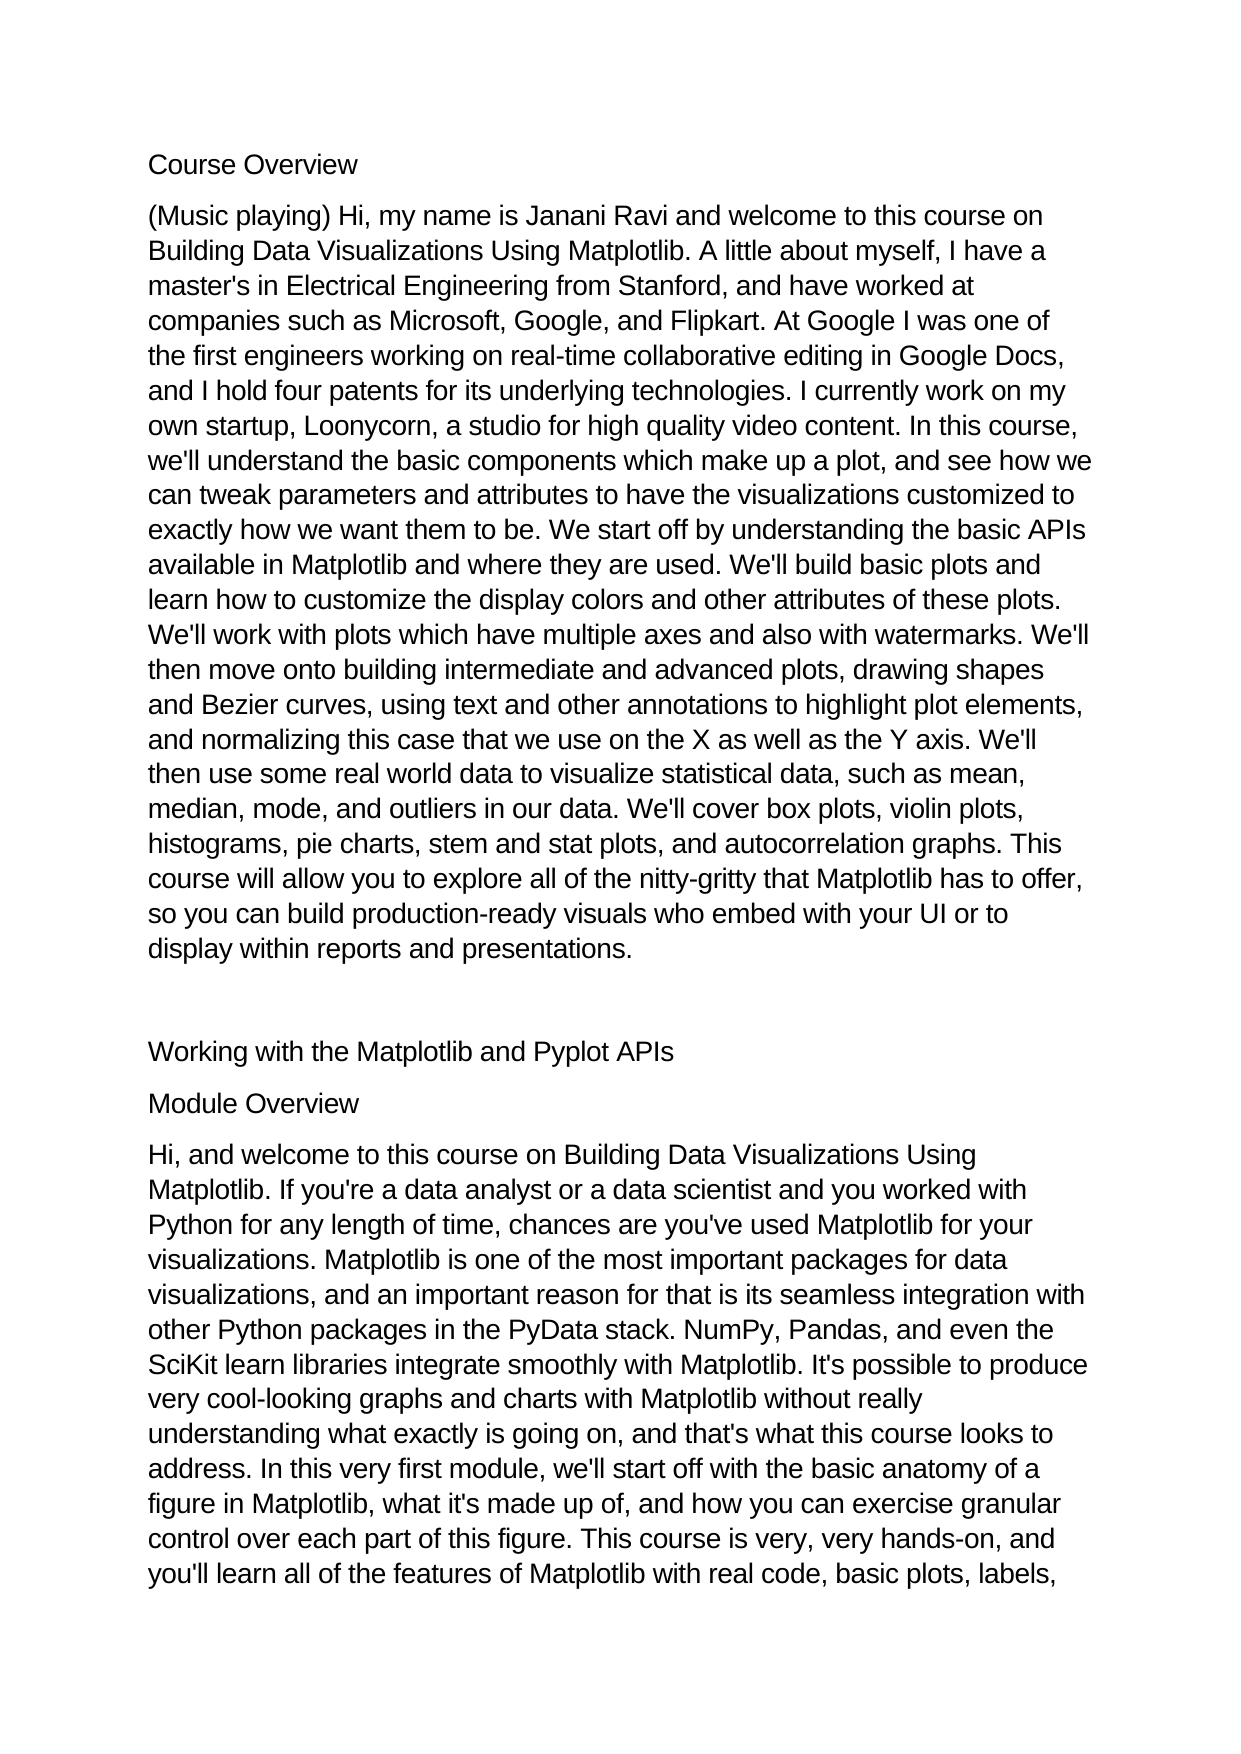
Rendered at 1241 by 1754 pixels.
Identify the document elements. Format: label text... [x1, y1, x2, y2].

text Course Overview [148, 148, 1093, 180]
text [148, 1138, 1093, 1589]
text (Music playing) Hi, my name is Janani Ravi and welcome to this course on Building Data Visualizations Using Matplotlib. A little about myself, I have a master's in Electrical Engineering from Stanford, and have worked at companies such as Microsoft, Google, and Flipkart. At Google I was one of the first engineers working on real-time collaborative editing in Google Docs, and I hold four patents for its underlying technologies. I currently work on my own startup, Loonycorn, a studio for high quality video content. In this course, we'll understand the basic components which make up a plot, and see how we can tweak parameters and attributes to have the visualizations customized to exactly how we want them to be. We start off by understanding the basic APIs available in Matplotlib and where they are used. We'll build basic plots and learn how to customize the display colors and other attributes of these plots. We'll work with plots which have multiple axes and also with watermarks. We'll then move onto building intermediate and advanced plots, drawing shapes and Bezier curves, using text and other annotations to highlight plot elements, and normalizing this case that we use on the X as well as the Y axis. We'll then use some real world data to visualize statistical data, such as mean, median, mode, and outliers in our data. We'll cover box plots, violin plots, histograms, pie charts, stem and stat plots, and autocorrelation graphs. This course will allow you to explore all of the nitty-gritty that Matplotlib has to offer, so you can build production-ready visuals who embed with your UI or to display within reports and presentations. [148, 199, 1093, 964]
text Module Overview [148, 1087, 1093, 1119]
text Working with the Matplotlib and Pyplot APIs [148, 1035, 1093, 1067]
